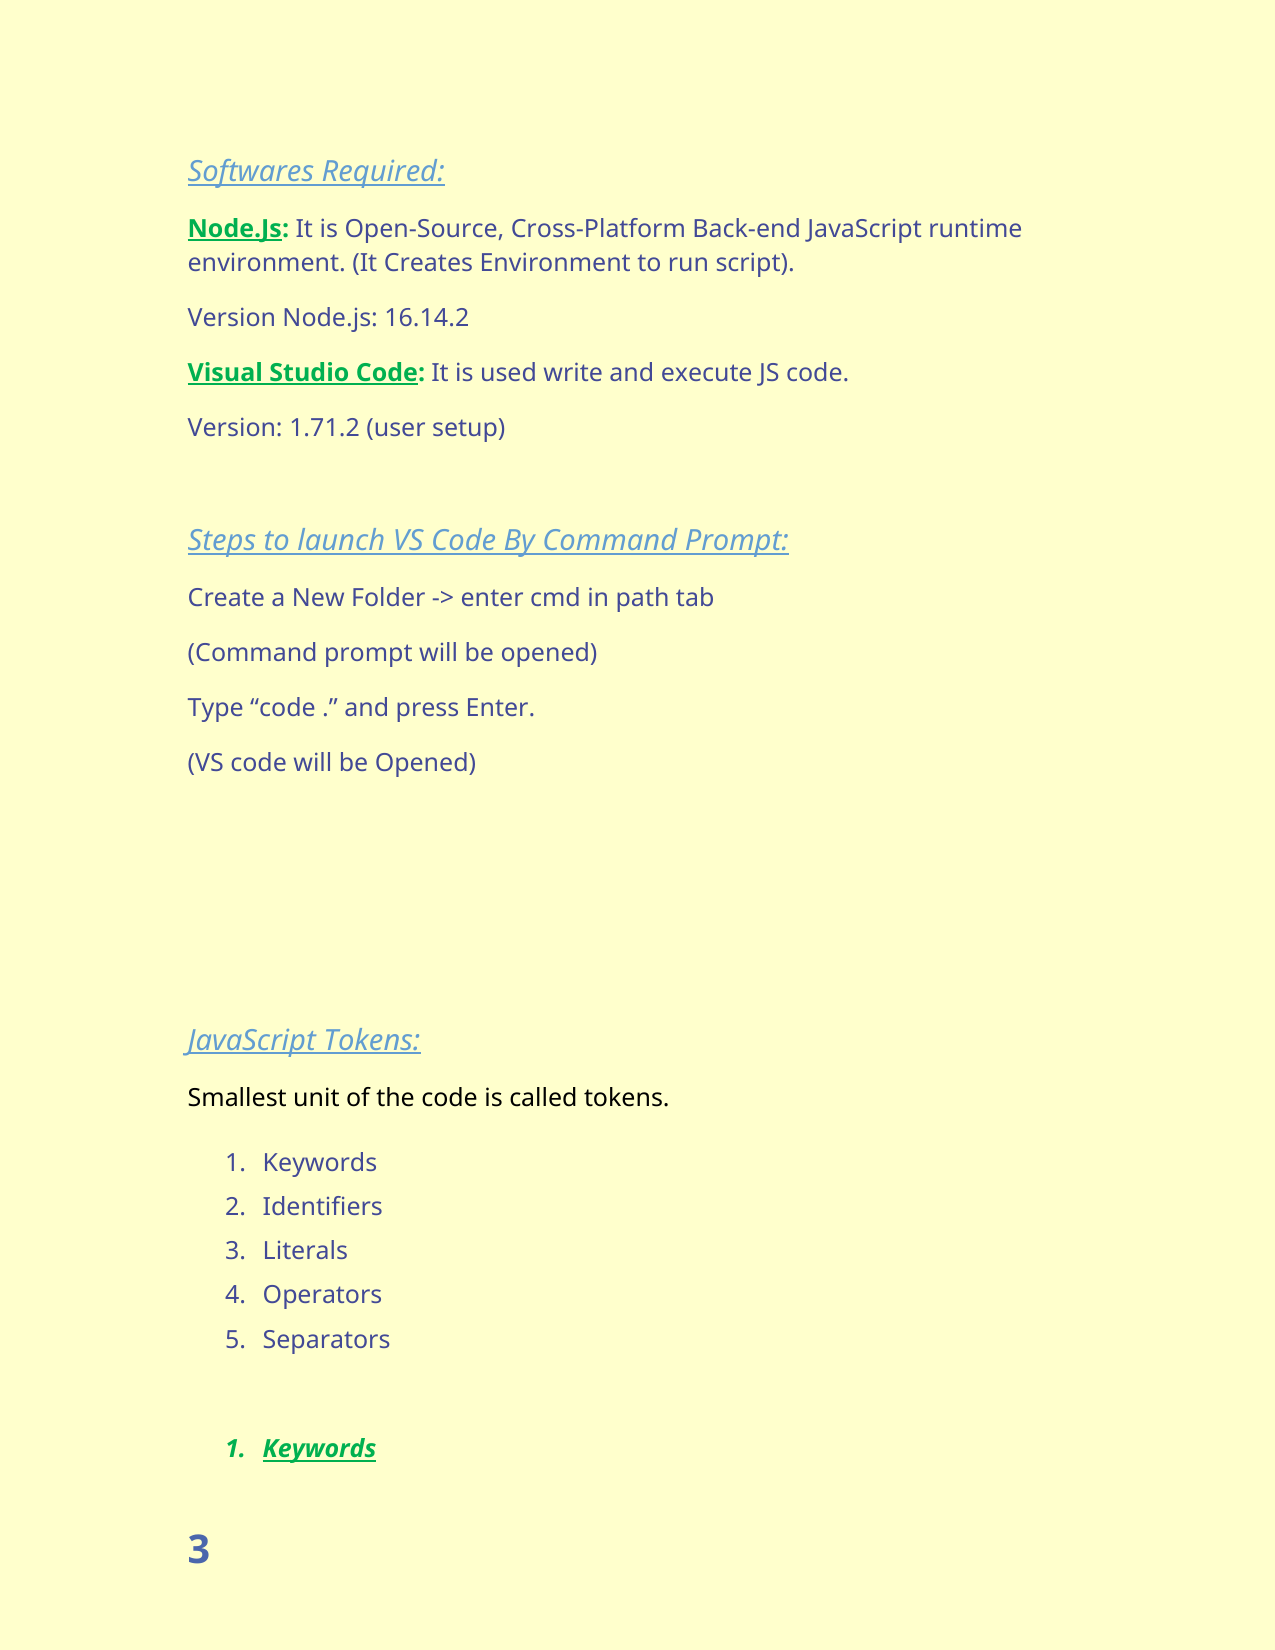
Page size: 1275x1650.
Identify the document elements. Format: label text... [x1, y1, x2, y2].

text Steps to launch VS Code By Command Prompt: [187, 519, 1087, 559]
text Version: 1.71.2 (user setup) [187, 409, 1087, 443]
list Keywords [225, 1144, 1087, 1178]
list Separators [225, 1321, 1087, 1356]
text Visual Studio Code: It is used write and execute JS code. [187, 354, 1087, 388]
list Literals [225, 1233, 1087, 1267]
text JavaScript Tokens: [187, 1019, 1087, 1058]
text Version Node.js: 16.14.2 [187, 299, 1087, 333]
text Node.Js: It is Open-Source, Cross-Platform Back-end JavaScript runtime environment. (It Creates Environment to run script). [187, 211, 1087, 279]
text Softwares Required: [187, 150, 1087, 190]
list Operators [225, 1277, 1087, 1311]
list Keywords [225, 1431, 1087, 1465]
list Identifiers [225, 1189, 1087, 1223]
text Type “code .” and press Enter. [187, 689, 1087, 723]
text (Command prompt will be opened) [187, 634, 1087, 668]
text (VS code will be Opened) [187, 744, 1087, 778]
text Smallest unit of the code is called tokens. [187, 1079, 1087, 1113]
text Create a New Folder -> enter cmd in path tab [187, 579, 1087, 614]
